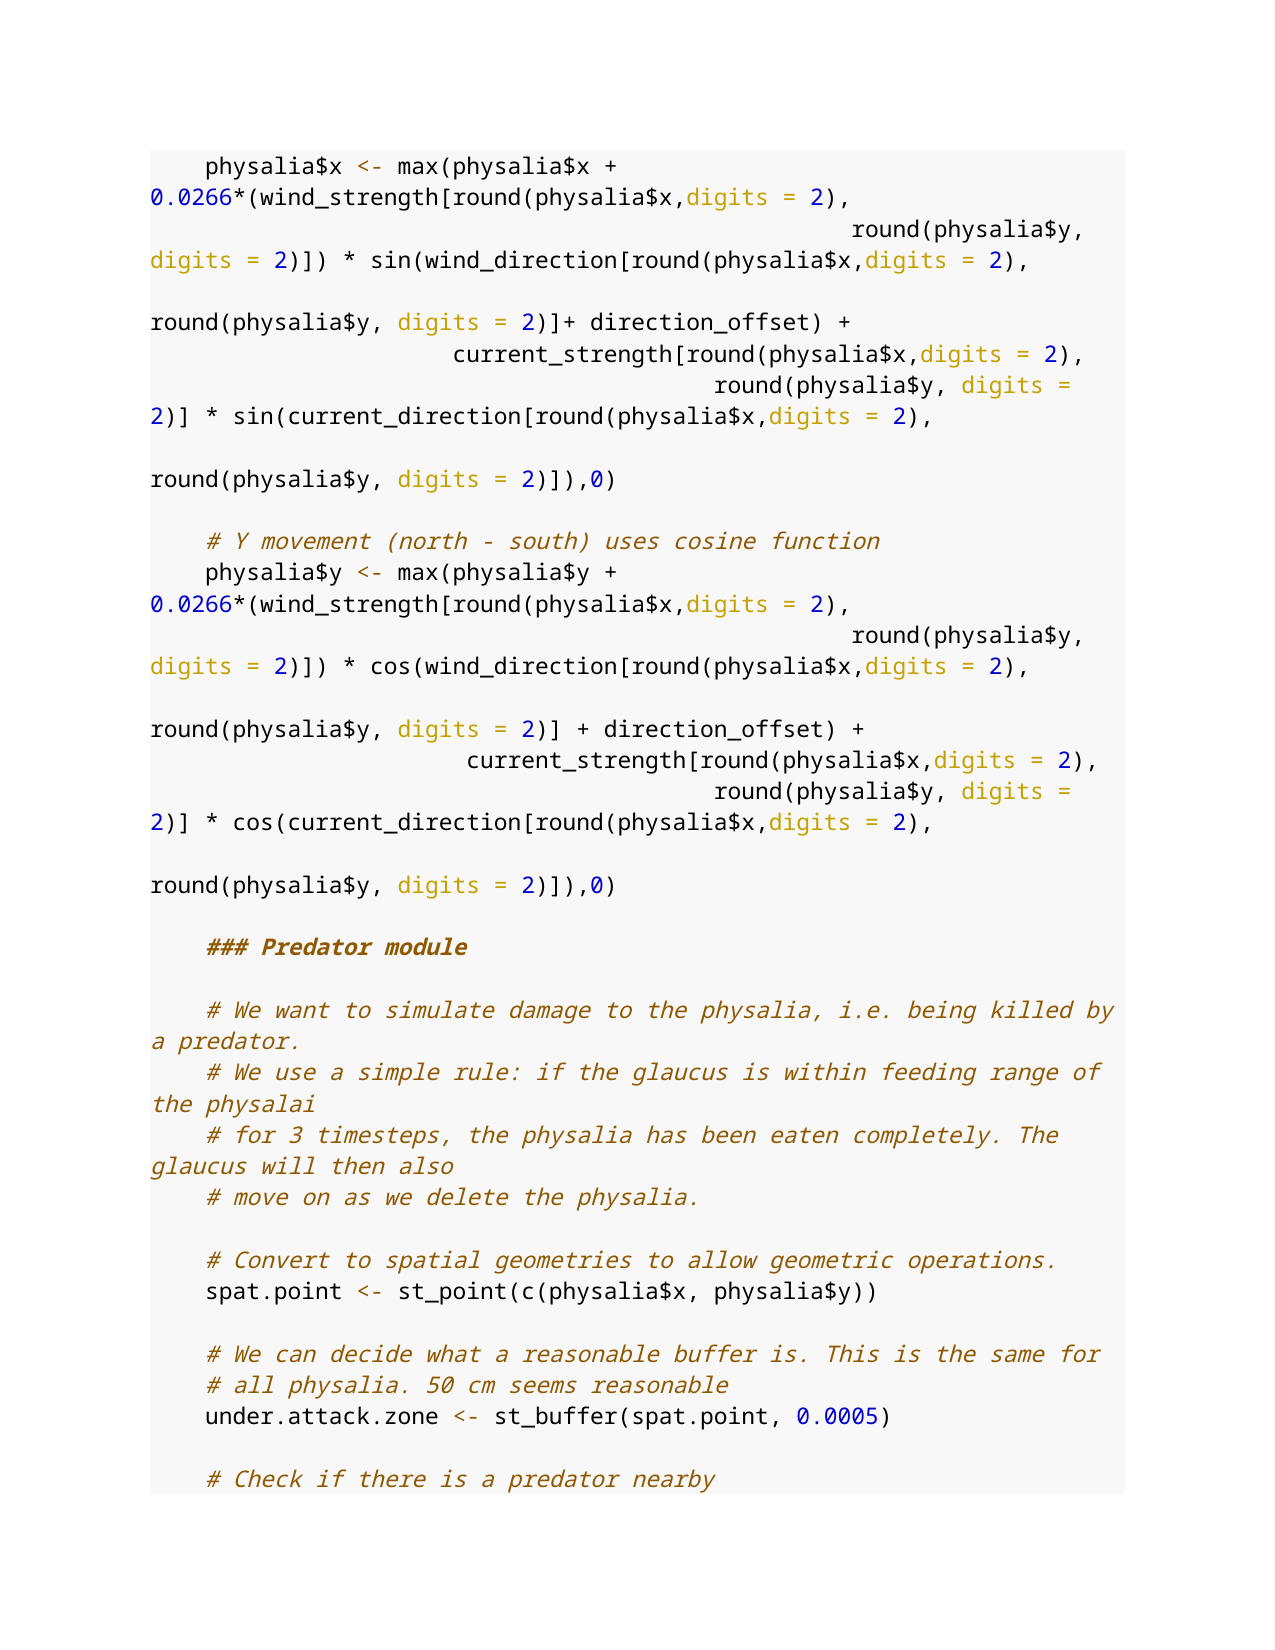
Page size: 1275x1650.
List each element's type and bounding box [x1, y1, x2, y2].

text [150, 150, 1125, 1494]
